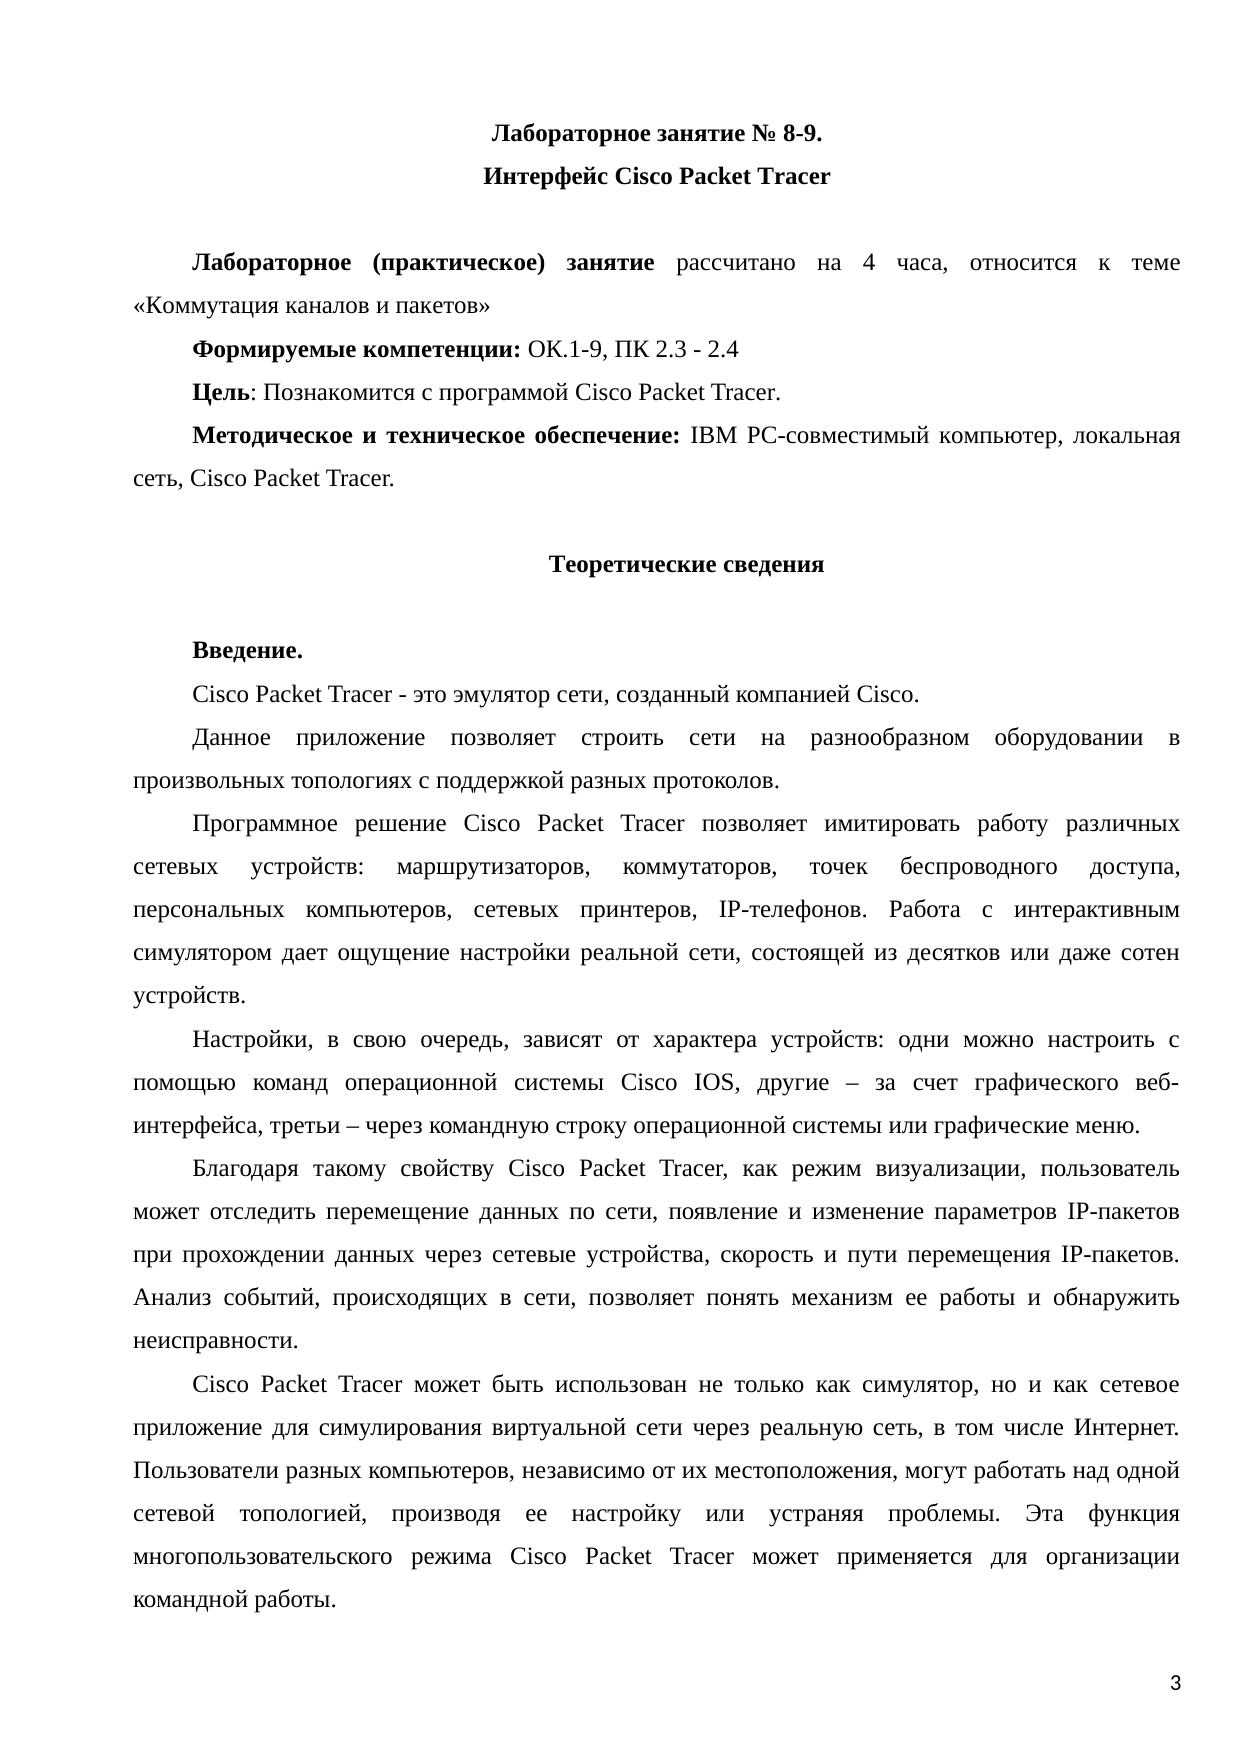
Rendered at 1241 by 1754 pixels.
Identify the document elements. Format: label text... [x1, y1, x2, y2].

text Данное приложение позволяет строить сети на разнообразном оборудовании в произвольных топологиях с поддержкой разных протоколов. [133, 722, 1181, 794]
text Цель: Познакомится с программой Cisco Packet Tracer. [133, 377, 1181, 406]
text Программное решение Cisco Packet Tracer позволяет имитировать работу различных сетевых устройств: маршрутизаторов, коммутаторов, точек беспроводного доступа, персональных компьютеров, сетевых принтеров, IP-телефонов. Работа с интерактивным симулятором дает ощущение настройки реальной сети, состоящей из десятков или даже сотен устройств. [133, 808, 1181, 1009]
text Введение. [133, 636, 1181, 664]
text Методическое и техническое обеспечение: IBM PC-совместимый компьютер, локальная сеть, Cisco Packet Tracer. [133, 420, 1181, 492]
text Cisco Packet Tracer - это эмулятор сети, созданный компанией Cisco. [133, 679, 1181, 707]
text Настройки, в свою очередь, зависят от характера устройств: одни можно настроить с помощью команд операционной системы Cisco IOS, другие – за счет графического веб-интерфейса, третьи – через командную строку операционной системы или графические меню. [133, 1024, 1181, 1139]
text Формируемые компетенции: ОК.1-9, ПК 2.3 - 2.4 [133, 334, 1181, 362]
text Благодаря такому свойству Cisco Packet Tracer, как режим визуализации, пользователь может отследить перемещение данных по сети, появление и изменение параметров IP-пакетов при прохождении данных через сетевые устройства, скорость и пути перемещения IP-пакетов. Анализ событий, происходящих в сети, позволяет понять механизм ее работы и обнаружить неисправности. [133, 1153, 1181, 1354]
text Лабораторное занятие № 8-9. [133, 118, 1181, 147]
text Теоретические сведения [133, 549, 1181, 578]
text Лабораторное (практическое) занятие рассчитано на 4 часа, относится к теме «Коммутация каналов и пакетов» [133, 247, 1181, 319]
text Интерфейс Cisco Packet Tracer [133, 161, 1181, 190]
text Cisco Packet Tracer может быть использован не только как симулятор, но и как сетевое приложение для симулирования виртуальной сети через реальную сеть, в том числе Интернет. Пользователи разных компьютеров, независимо от их местоположения, могут работать над одной сетевой топологией, производя ее настройку или устраняя проблемы. Эта функция многопользовательского режима Cisco Packet Tracer может применяется для организации командной работы. [133, 1369, 1181, 1613]
